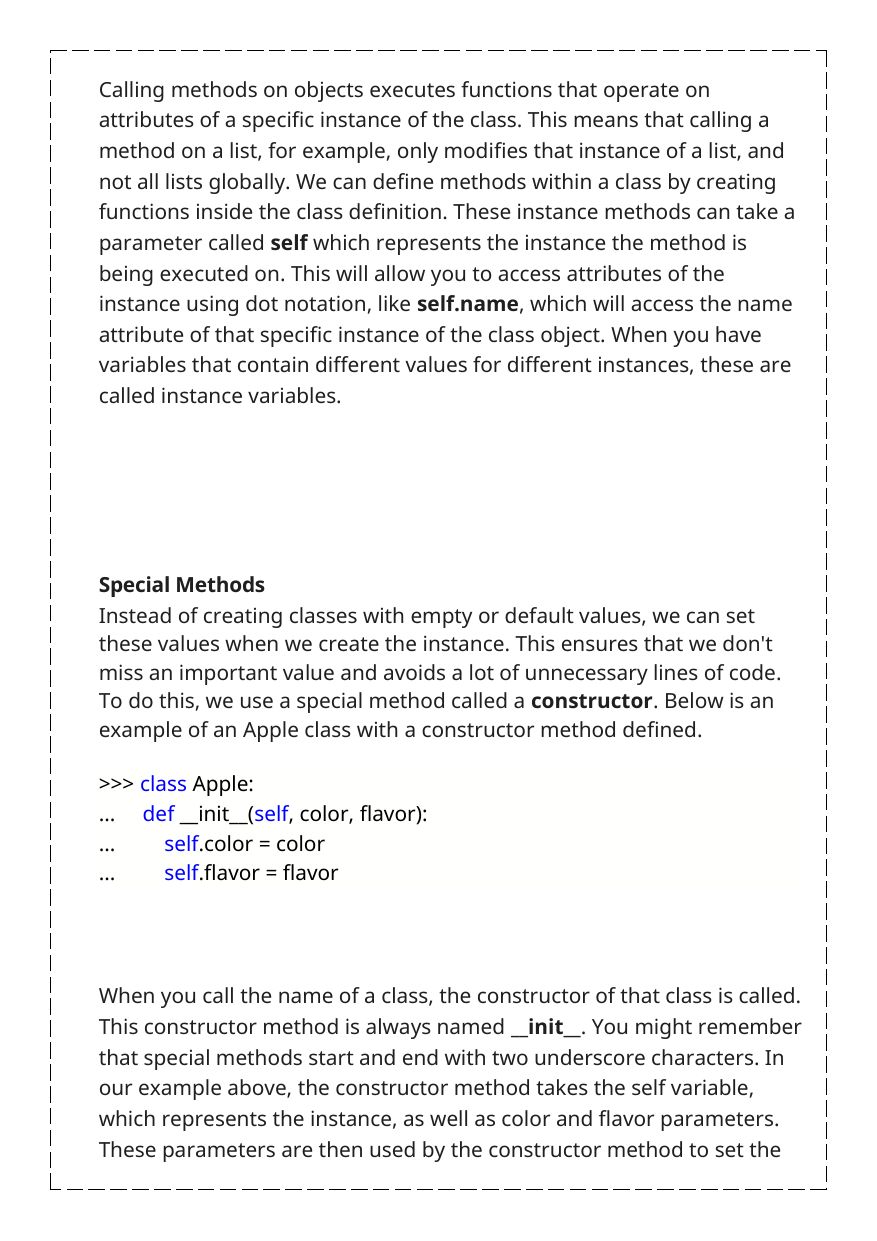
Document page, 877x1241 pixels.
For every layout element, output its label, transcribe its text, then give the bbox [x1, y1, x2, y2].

subtitle Special Methods [98, 570, 802, 599]
text ... self.color = color [98, 828, 802, 857]
text ... self.flavor = flavor [98, 857, 802, 887]
text ... def __init__(self, color, flavor): [98, 798, 802, 828]
text >>> class Apple: [98, 768, 802, 798]
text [98, 1021, 802, 1163]
text Calling methods on objects executes functions that operate on attributes of a specific instance of the class. This means that calling a method on a list, for example, only modifies that instance of a list, and not all lists globally. We can define methods within a class by creating functions inside the class definition. These instance methods can take a parameter called self which represents the instance the method is being executed on. This will allow you to access attributes of the instance using dot notation, like self.name, which will access the name attribute of that specific instance of the class object. When you have variables that contain different values for different instances, these are called instance variables. [98, 75, 802, 410]
text Instead of creating classes with empty or default values, we can set these values when we create the instance. This ensures that we don't miss an important value and avoids a lot of unnecessary lines of code. To do this, we use a special method called a constructor. Below is an example of an Apple class with a constructor method defined. [98, 601, 802, 743]
